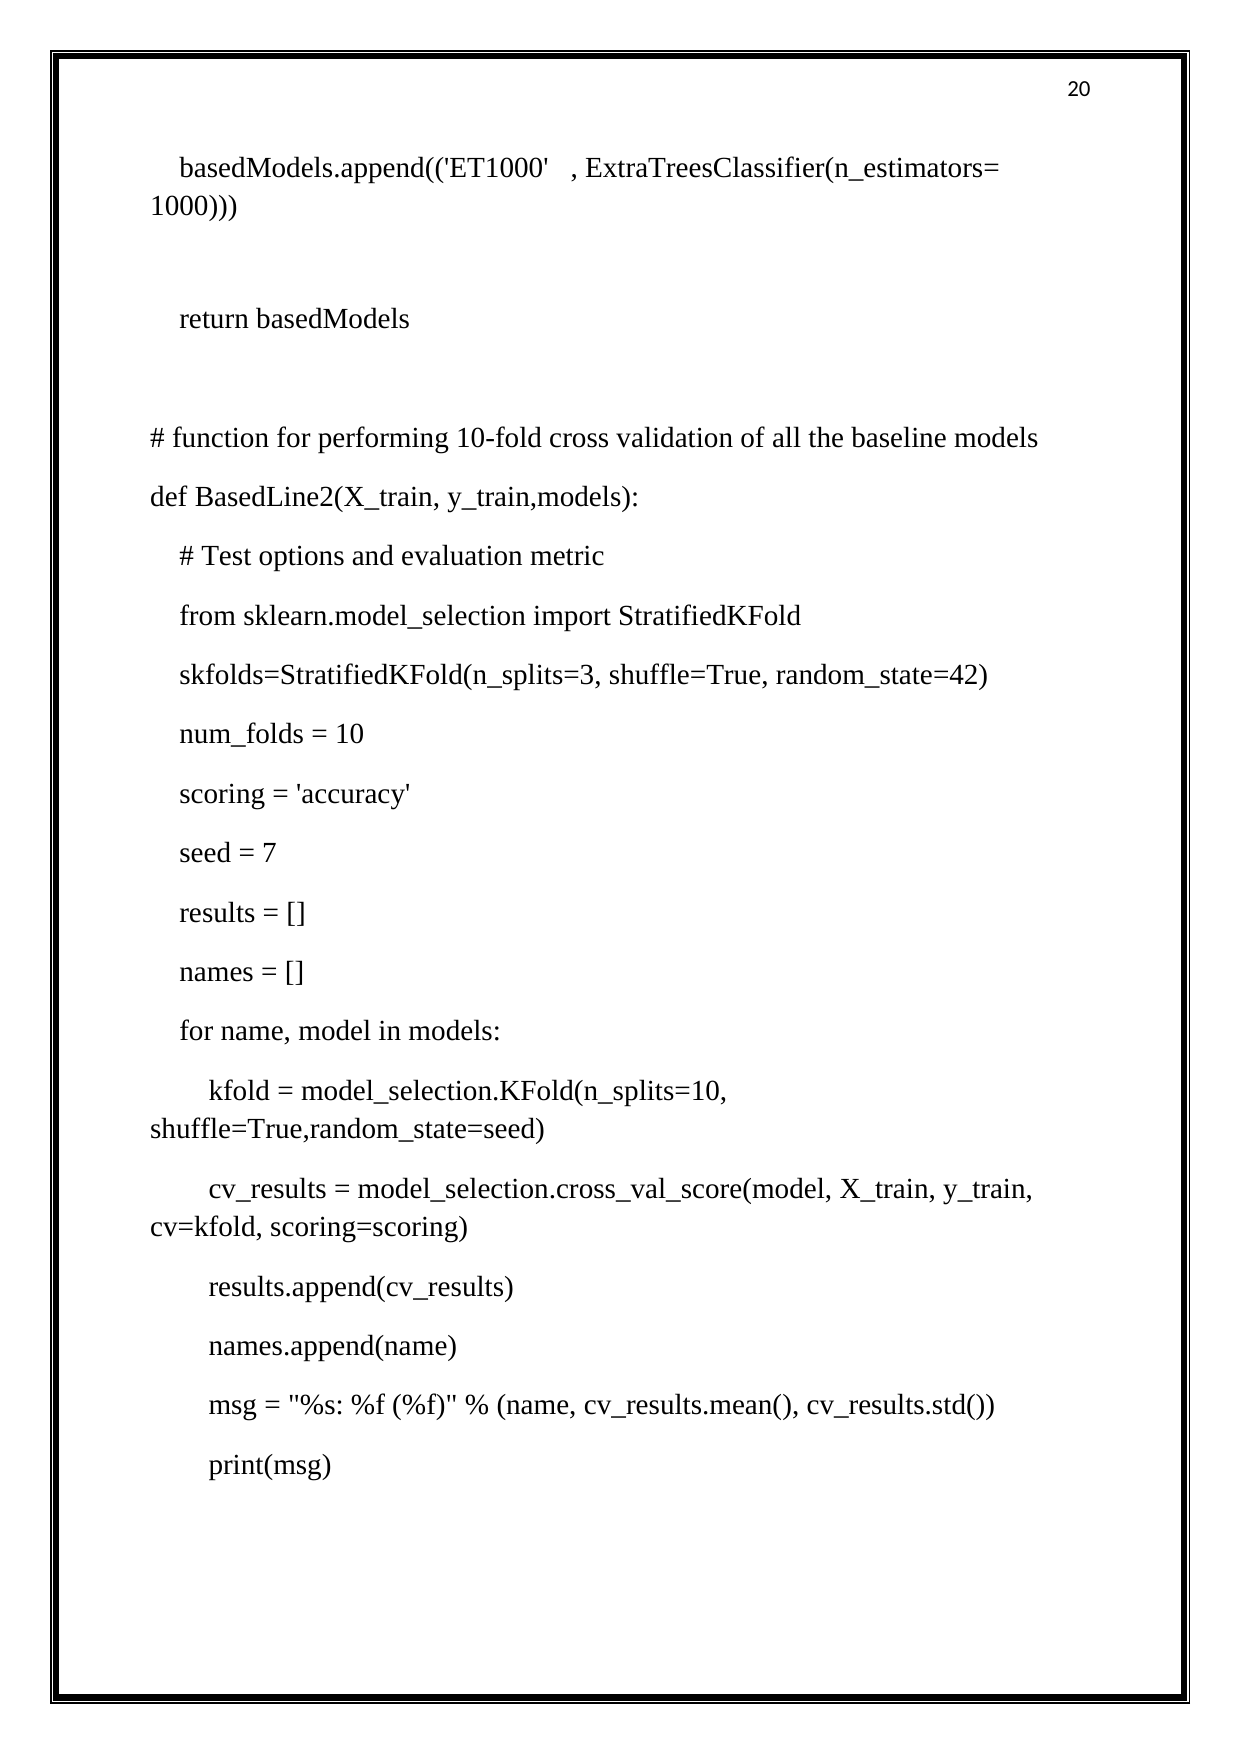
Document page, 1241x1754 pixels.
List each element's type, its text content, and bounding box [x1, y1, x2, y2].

text msg = "%s: %f (%f)" % (name, cv_results.mean(), cv_results.std()) [150, 1387, 1090, 1421]
text seed = 7 [150, 835, 1090, 869]
text # Test options and evaluation metric [150, 538, 1090, 572]
text def BasedLine2(X_train, y_train,models): [150, 479, 1090, 513]
text from sklearn.model_selection import StratifiedKFold [150, 598, 1090, 631]
text scoring = 'accuracy' [150, 776, 1090, 809]
text skfolds=StratifiedKFold(n_splits=3, shuffle=True, random_state=42) [150, 657, 1090, 691]
text for name, model in models: [150, 1013, 1090, 1047]
text results.append(cv_results) [150, 1269, 1090, 1302]
text print(msg) [150, 1447, 1090, 1480]
text num_folds = 10 [150, 717, 1090, 750]
text return basedModels [150, 301, 1090, 334]
text results = [] [150, 895, 1090, 928]
text names.append(name) [150, 1328, 1090, 1362]
text cv_results = model_selection.cross_val_score(model, X_train, y_train, cv=kfold, scoring=scoring) [150, 1171, 1090, 1243]
text basedModels.append(('ET1000' , ExtraTreesClassifier(n_estimators= 1000))) [150, 150, 1090, 222]
text kfold = model_selection.KFold(n_splits=10, shuffle=True,random_state=seed) [150, 1073, 1090, 1145]
text # function for performing 10-fold cross validation of all the baseline models [150, 420, 1090, 453]
text names = [] [150, 954, 1090, 988]
